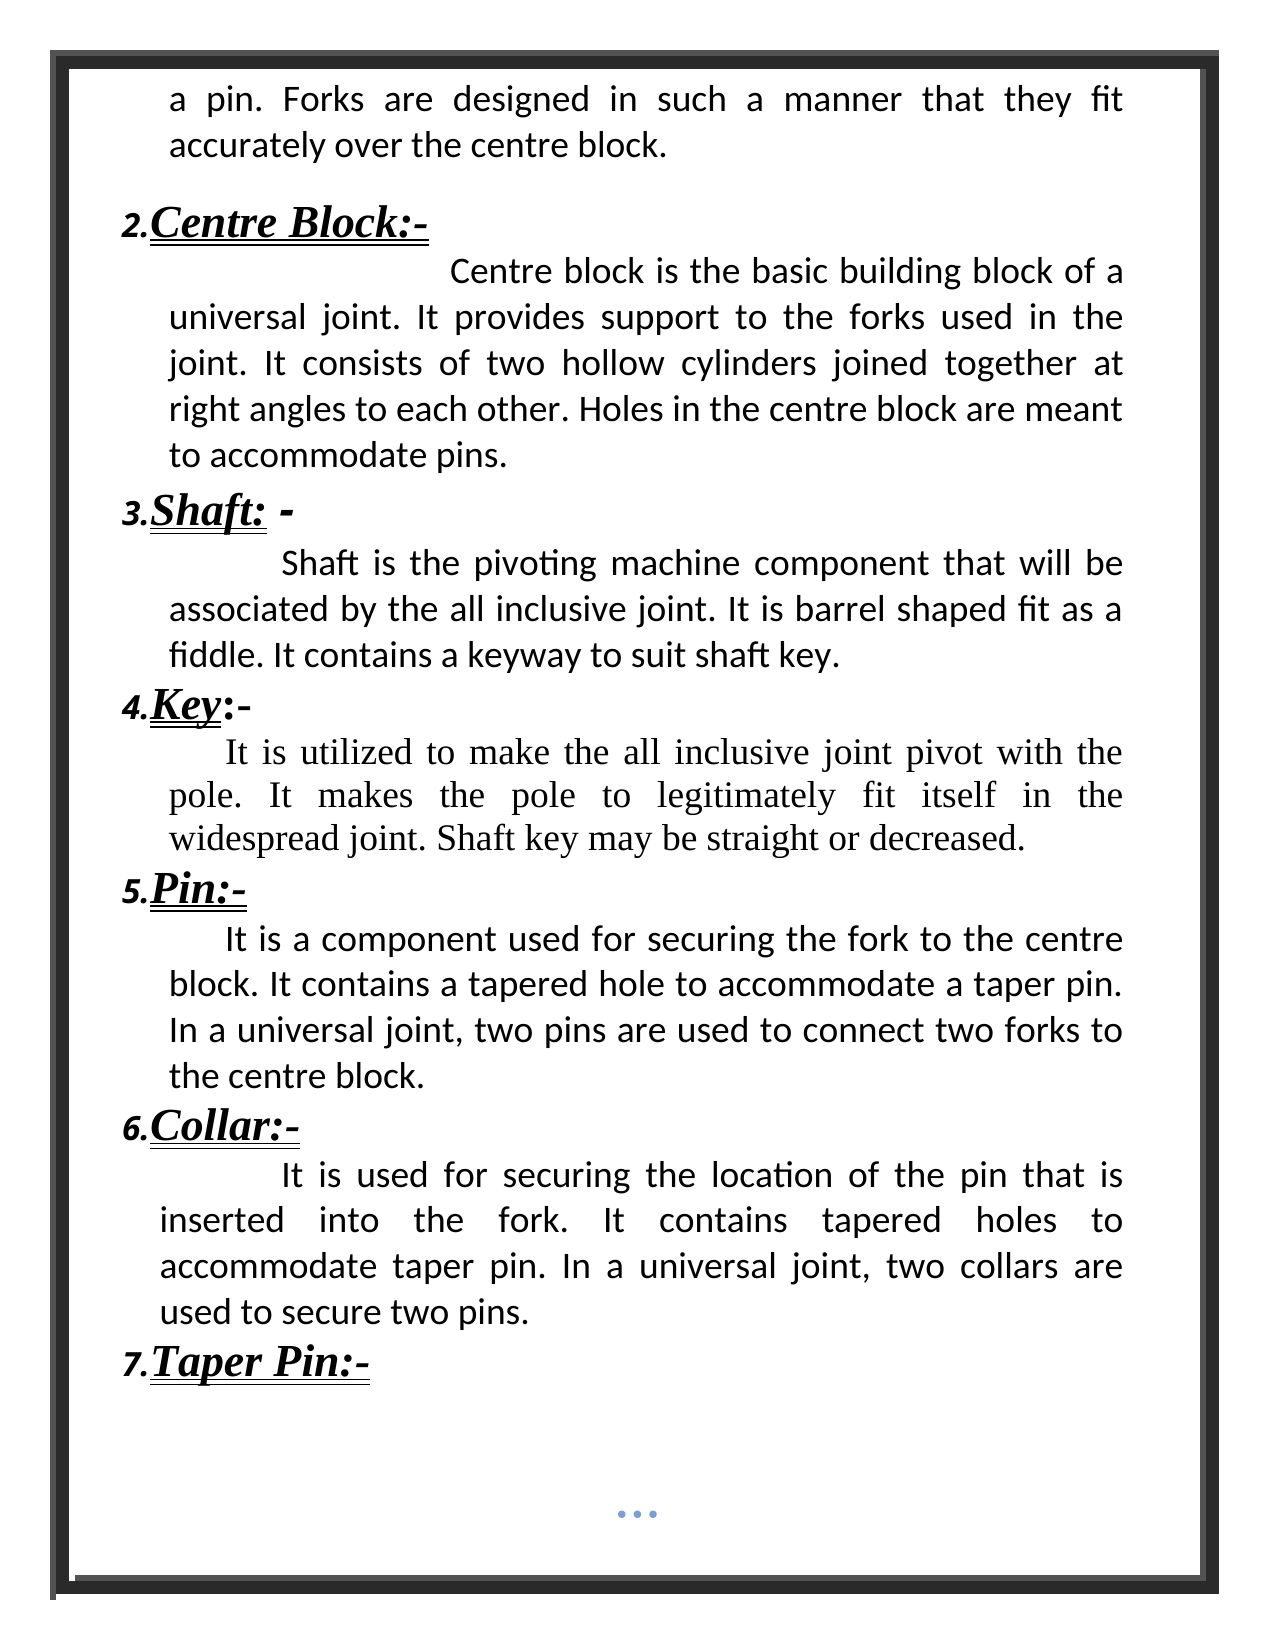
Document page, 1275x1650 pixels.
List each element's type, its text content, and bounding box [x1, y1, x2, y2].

list Shaft: - [122, 477, 1125, 539]
list Centre Block:- [122, 195, 1125, 247]
list Pin:- [122, 858, 1125, 914]
list It is utilized to make the all inclusive joint pivot with the pole. It makes the pole to legitimately fit itself in the widespread joint. Shaft key may be straight or decreased. [169, 729, 1125, 858]
list Key:- [122, 676, 1125, 729]
list Taper Pin:- [122, 1334, 1125, 1387]
list Shaft is the pivoting machine component that will be associated by the all inclusive joint. It is barrel shaped fit as a fiddle. It contains a keyway to suit shaft key. [169, 539, 1125, 676]
list It is used for securing the location of the pin that is inserted into the fork. It contains tapered holes to accommodate taper pin. In a universal joint, two collars are used to secure two pins. [159, 1151, 1125, 1334]
list Centre block is the basic building block of a universal joint. It provides support to the forks used in the joint. It consists of two hollow cylinders joined together at right angles to each other. Holes in the centre block are meant to accommodate pins. [169, 247, 1125, 477]
list It is a component used for securing the fork to the centre block. It contains a tapered hole to accommodate a taper pin. In a universal joint, two pins are used to connect two forks to the centre block. [169, 914, 1125, 1098]
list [169, 75, 1125, 167]
list Collar:- [122, 1098, 1125, 1151]
